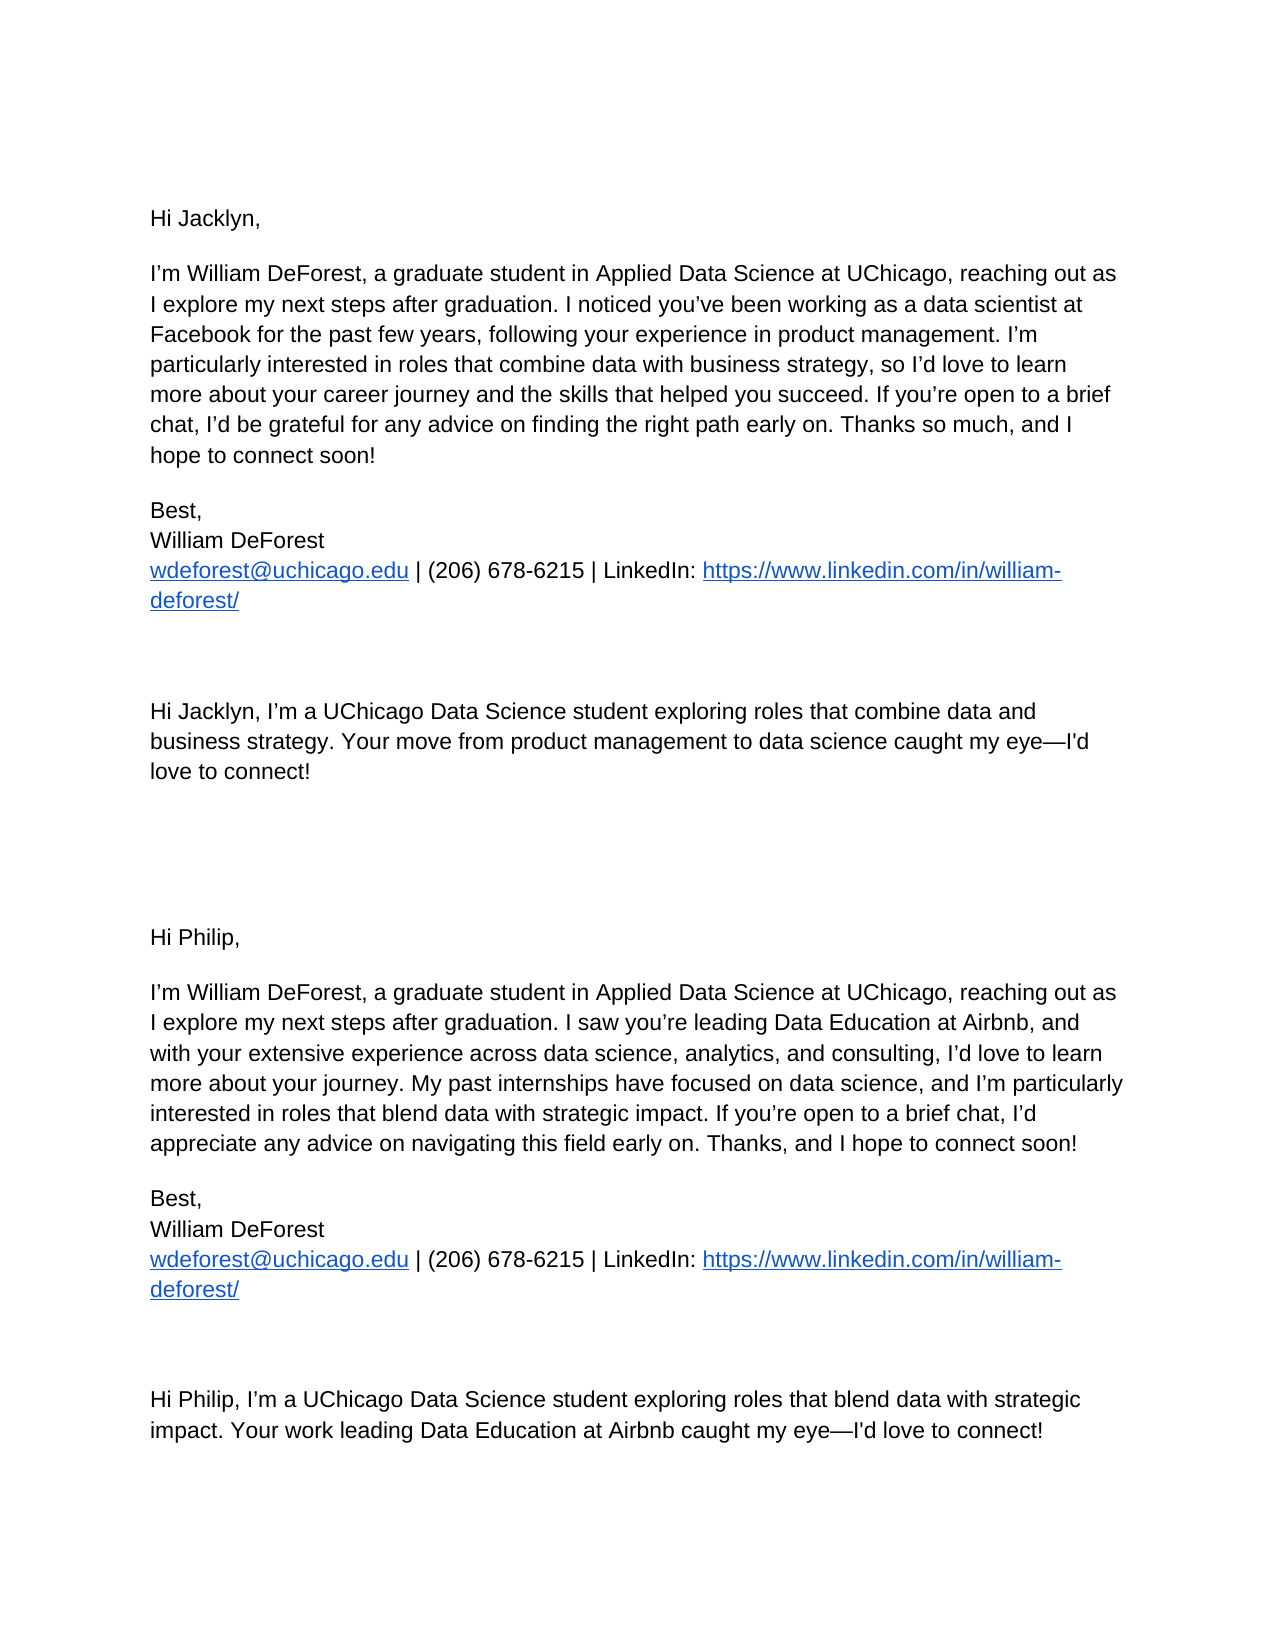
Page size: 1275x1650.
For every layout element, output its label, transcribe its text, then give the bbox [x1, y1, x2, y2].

text Hi Philip, I’m a UChicago Data Science student exploring roles that blend data with strategic impact. Your work leading Data Education at Airbnb caught my eye—I'd love to connect! [150, 1386, 1125, 1443]
text Best, William DeForest wdeforest@uchicago.edu | (206) 678-6215 | LinkedIn: https://www.linkedin.com/in/william-deforest/ [150, 497, 1125, 614]
text I’m William DeForest, a graduate student in Applied Data Science at UChicago, reaching out as I explore my next steps after graduation. I noticed you’ve been working as a data scientist at Facebook for the past few years, following your experience in product management. I’m particularly interested in roles that combine data with business strategy, so I’d love to learn more about your career journey and the skills that helped you succeed. If you’re open to a brief chat, I’d be grateful for any advice on finding the right path early on. Thanks so much, and I hope to connect soon! [150, 260, 1125, 468]
text I’m William DeForest, a graduate student in Applied Data Science at UChicago, reaching out as I explore my next steps after graduation. I saw you’re leading Data Education at Airbnb, and with your extensive experience across data science, analytics, and consulting, I’d love to learn more about your journey. My past internships have focused on data science, and I’m particularly interested in roles that blend data with strategic impact. If you’re open to a brief chat, I’d appreciate any advice on navigating this field early on. Thanks, and I hope to connect soon! [150, 979, 1125, 1157]
text Hi Jacklyn, [150, 205, 1125, 232]
text Best, William DeForest wdeforest@uchicago.edu | (206) 678-6215 | LinkedIn: https://www.linkedin.com/in/william-deforest/ [150, 1185, 1125, 1302]
text Hi Jacklyn, I’m a UChicago Data Science student exploring roles that combine data and business strategy. Your move from product management to data science caught my eye—I'd love to connect! [150, 698, 1125, 785]
text Hi Philip, [150, 924, 1125, 950]
